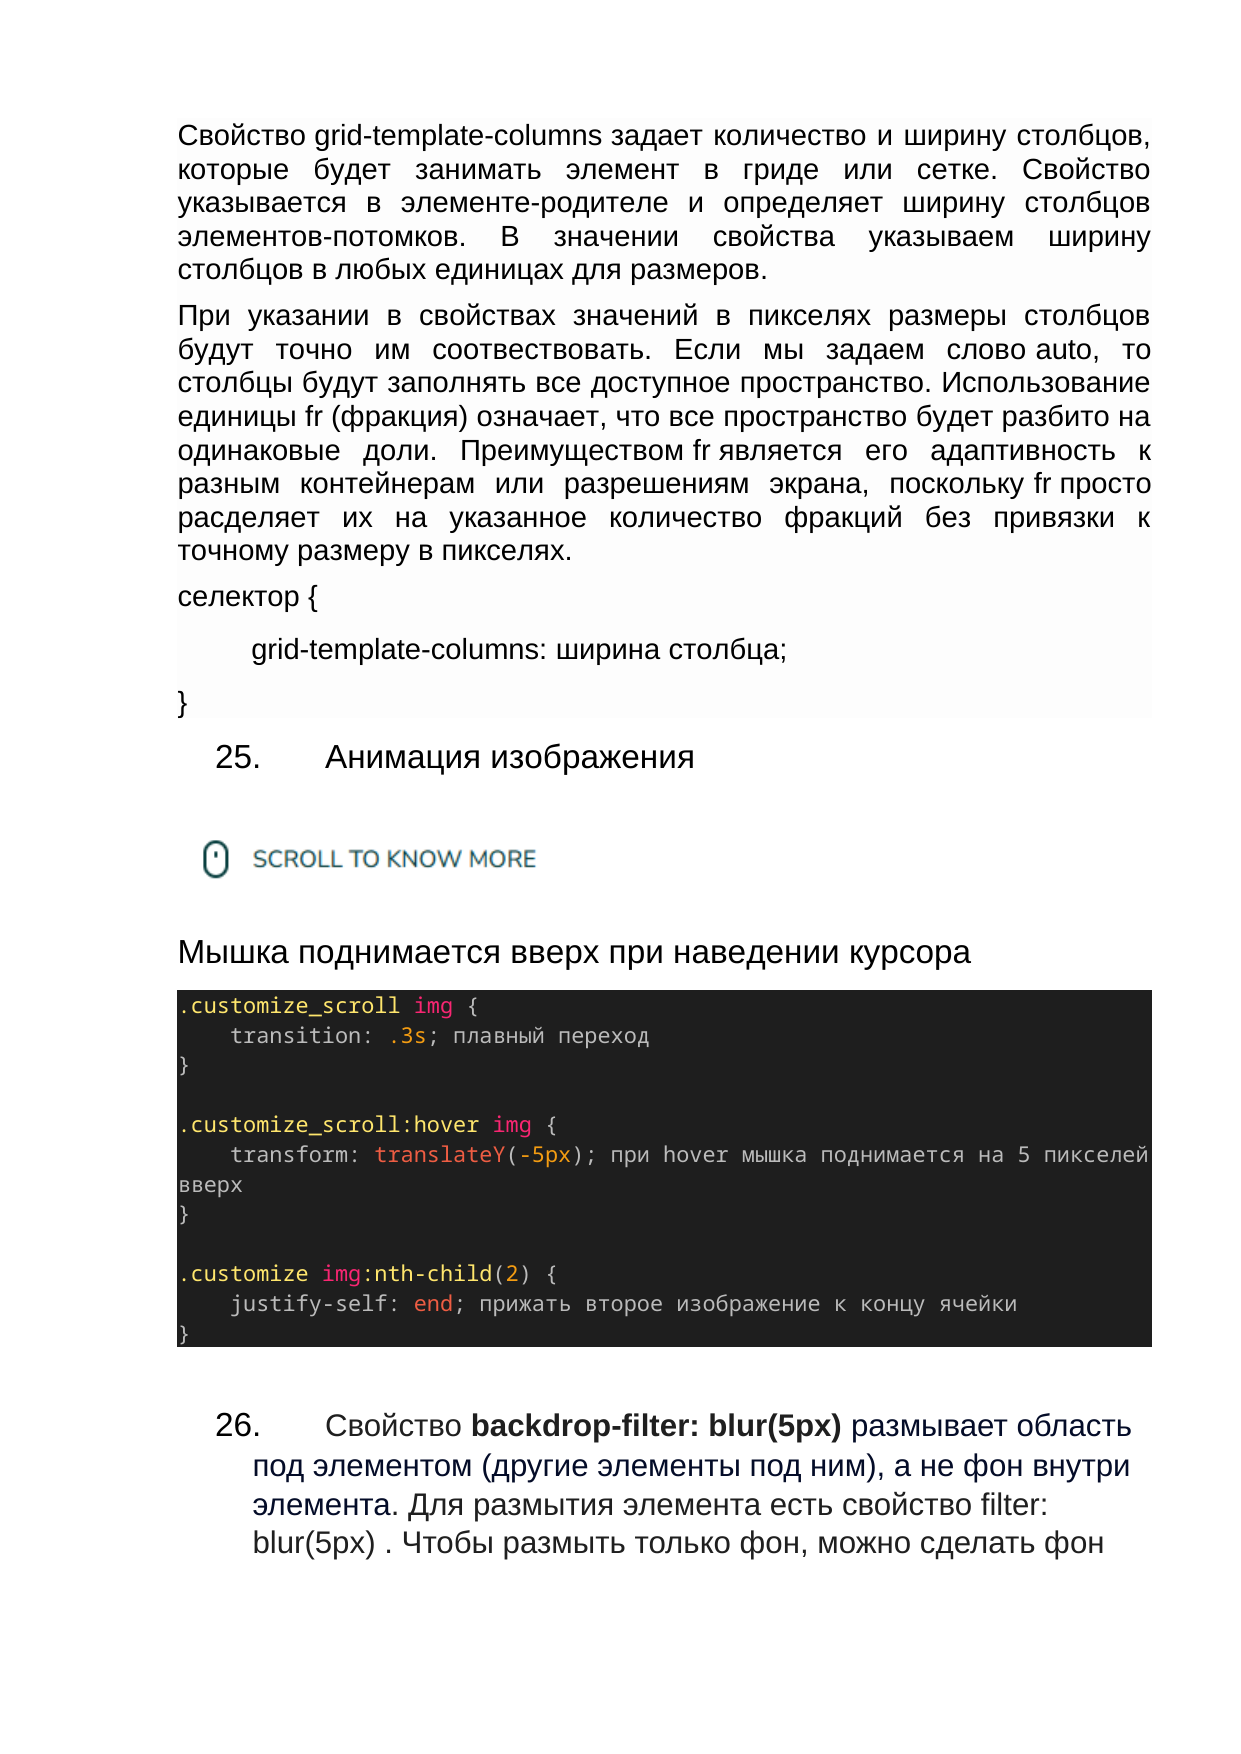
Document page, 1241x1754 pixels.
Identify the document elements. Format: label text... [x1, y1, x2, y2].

text При указании в свойствах значений в пикселях размеры столбцов будут точно им соотвествовать. Если мы задаем слово auto, то столбцы будут заполнять все доступное пространство. Использование единицы fr (фракция) означает, что все пространство будет разбито на одинаковые доли. Преимуществом fr является его адаптивность к разным контейнерам или разрешениям экрана, поскольку fr просто расделяет их на указанное количество фракций без привязки к точному размеру в пикселях. [177, 298, 1152, 567]
text } [177, 1318, 1152, 1347]
text Мышка поднимается вверх при наведении курсора [177, 932, 1152, 970]
text transform: translateY(-5px); при hover мышка поднимается на 5 пикселей вверх [177, 1139, 1152, 1198]
text Свойство grid-template-columns задает количество и ширину столбцов, которые будет занимать элемент в гриде или сетке. Свойство указывается в элементе-родителе и определяет ширину столбцов элементов-потомков. В значении свойства указываем ширину столбцов в любых единицах для размеров. [177, 118, 1152, 286]
text transition: .3s; плавный переход [177, 1020, 1152, 1049]
text grid-template-columns: ширина столбца; [177, 632, 1152, 666]
text justify-self: end; прижать второе изображение к концу ячейки [177, 1288, 1152, 1318]
text .customize_scroll:hover img { [177, 1109, 1152, 1139]
text .customize img:nth-child(2) { [177, 1258, 1152, 1288]
text селектор { [177, 579, 1152, 613]
text } [177, 1198, 1152, 1228]
text } [177, 1049, 1152, 1079]
list Анимация изображения [215, 738, 1152, 776]
text .customize_scroll img { [177, 990, 1152, 1020]
text } [177, 685, 1152, 718]
picture [177, 795, 570, 913]
